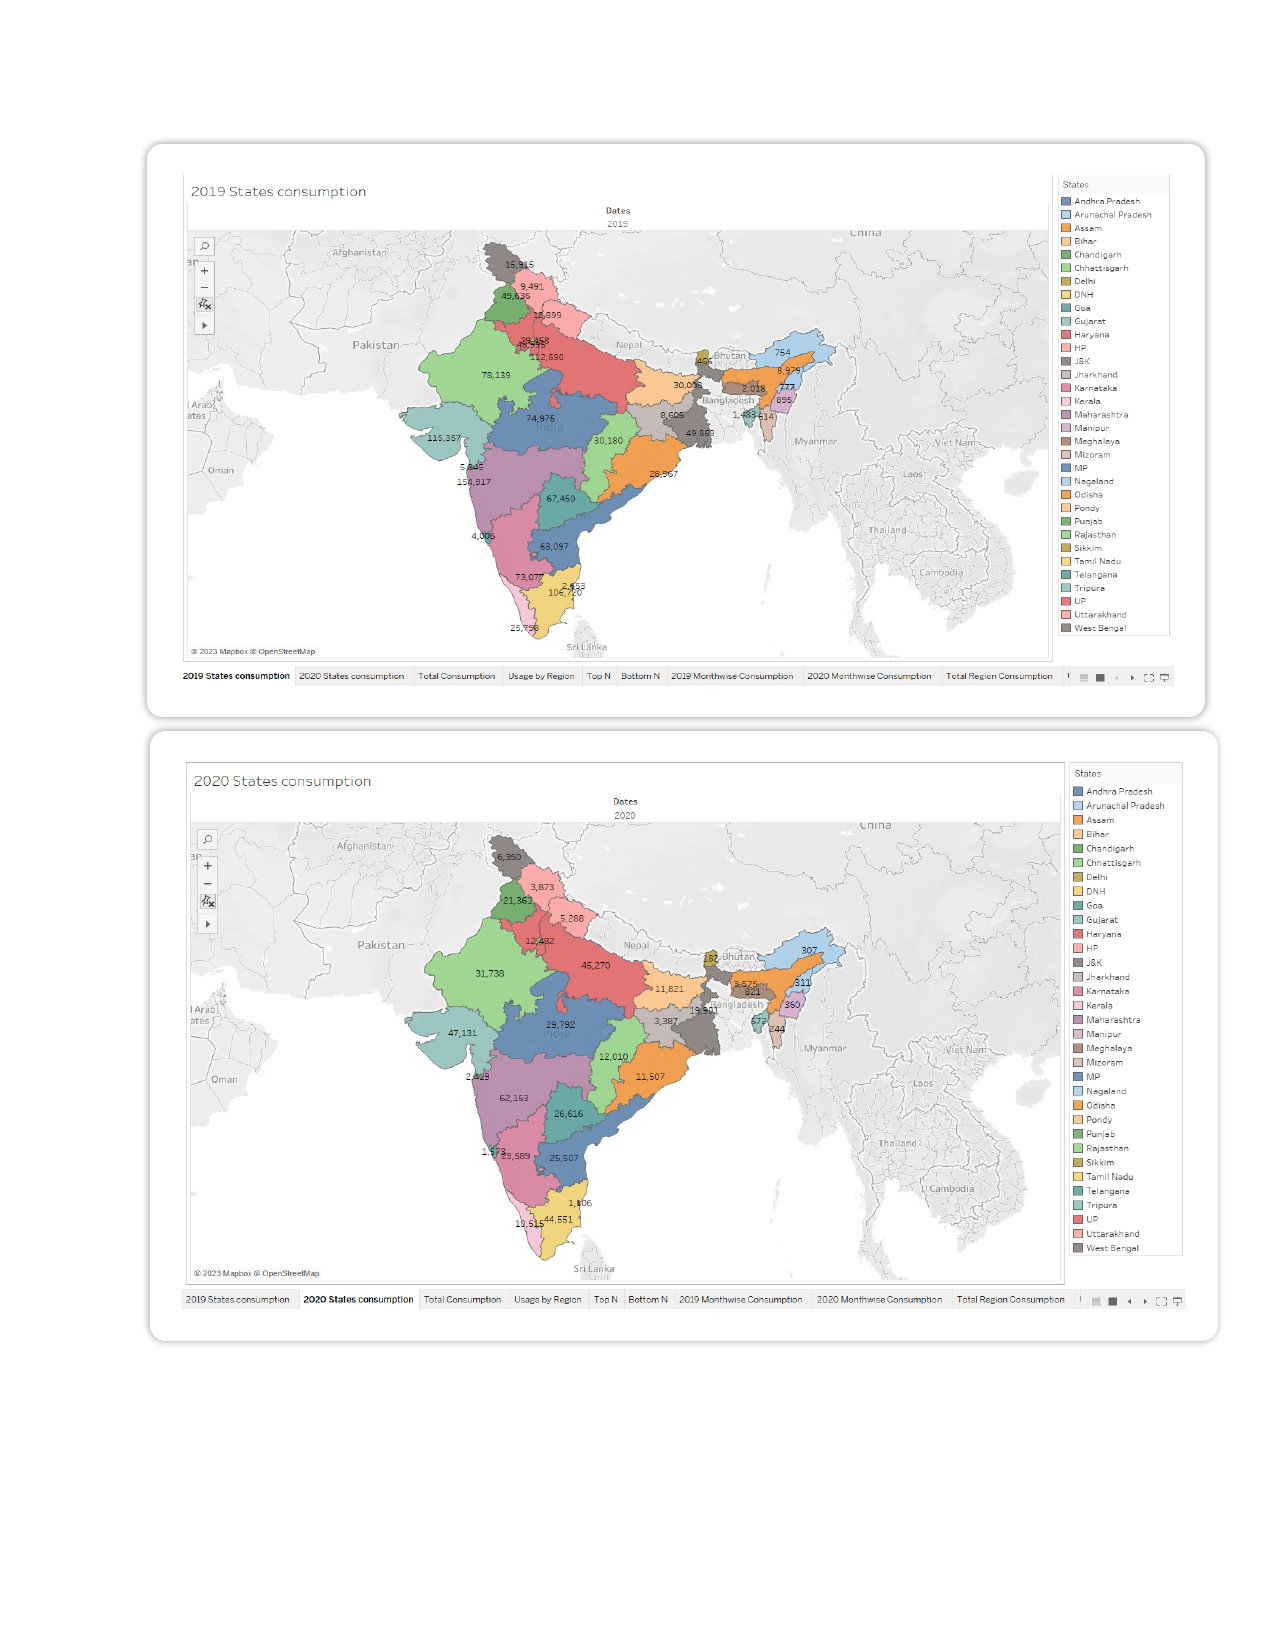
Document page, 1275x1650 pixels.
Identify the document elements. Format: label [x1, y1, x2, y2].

picture [178, 175, 1174, 686]
picture [181, 762, 1186, 1309]
